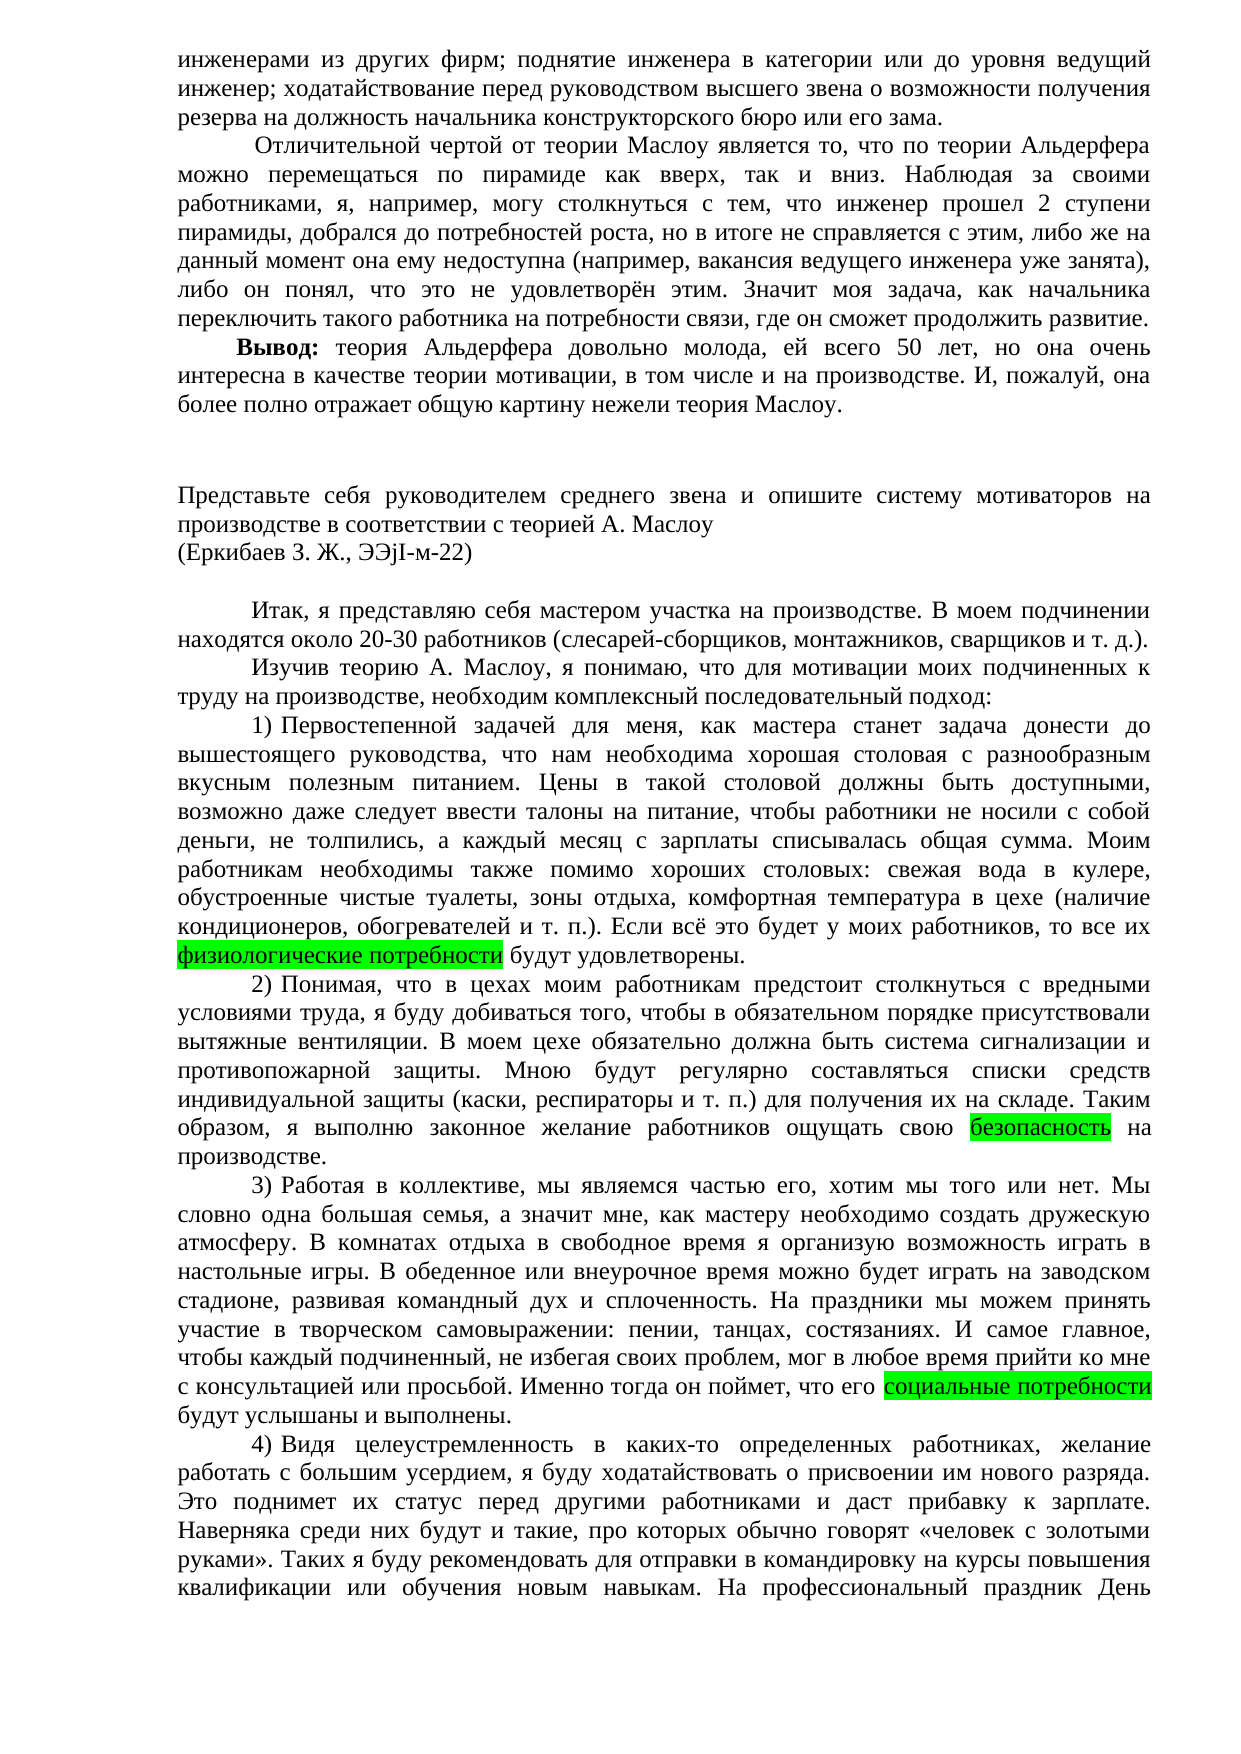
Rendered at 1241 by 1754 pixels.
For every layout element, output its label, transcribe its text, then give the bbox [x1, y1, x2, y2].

text Отличительной чертой от теории Маслоу является то, что по теории Альдерфера можно перемещаться по пирамиде как вверх, так и вниз. Наблюдая за своими работниками, я, например, могу столкнуться с тем, что инженер прошел 2 ступени пирамиды, добрался до потребностей роста, но в итоге не справляется с этим, либо же на данный момент она ему недоступна (например, вакансия ведущего инженера уже занята), либо он понял, что это не удовлетворён этим. Значит моя задача, как начальника переключить такого работника на потребности связи, где он сможет продолжить развитие. [177, 131, 1152, 332]
list Работая в коллективе, мы являемся частью его, хотим мы того или нет. Мы словно одна большая семья, а значит мне, как мастеру необходимо создать дружескую атмосферу. В комнатах отдыха в свободное время я организую возможность играть в настольные игры. В обеденное или внеурочное время можно будет играть на заводском стадионе, развивая командный дух и сплоченность. На праздники мы можем принять участие в творческом самовыражении: пении, танцах, состязаниях. И самое главное, чтобы каждый подчиненный, не избегая своих проблем, мог в любое время прийти ко мне с консультацией или просьбой. Именно тогда он поймет, что его социальные потребности будут услышаны и выполнены. [177, 1170, 1152, 1429]
text (Еркибаев З. Ж., ЭЭjI-м-22) [177, 537, 1152, 566]
text Вывод: теория Альдерфера довольно молода, ей всего 50 лет, но она очень интересна в качестве теории мотивации, в том числе и на производстве. И, пожалуй, она более полно отражает общую картину нежели теория Маслоу. [177, 332, 1152, 418]
list Понимая, что в цехах моим работникам предстоит столкнуться с вредными условиями труда, я буду добиваться того, чтобы в обязательном порядке присутствовали вытяжные вентиляции. В моем цехе обязательно должна быть система сигнализации и противопожарной защиты. Мною будут регулярно составляться списки средств индивидуальной защиты (каски, респираторы и т. п.) для получения их на складе. Таким образом, я выполню законное желание работников ощущать свою безопасность на производстве. [177, 969, 1152, 1170]
text Итак, я представляю себя мастером участка на производстве. В моем подчинении находятся около 20-30 работников (слесарей-сборщиков, монтажников, сварщиков и т. д.). [177, 595, 1152, 652]
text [177, 44, 1152, 131]
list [177, 1429, 1152, 1601]
text Изучив теорию А. Маслоу, я понимаю, что для мотивации моих подчиненных к труду на производстве, необходим комплексный последовательный подход: [177, 652, 1152, 710]
list Первостепенной задачей для меня, как мастера станет задача донести до вышестоящего руководства, что нам необходима хорошая столовая с разнообразным вкусным полезным питанием. Цены в такой столовой должны быть доступными, возможно даже следует ввести талоны на питание, чтобы работники не носили с собой деньги, не толпились, а каждый месяц с зарплаты списывалась общая сумма. Моим работникам необходимы также помимо хороших столовых: свежая вода в кулере, обустроенные чистые туалеты, зоны отдыха, комфортная температура в цехе (наличие кондиционеров, обогревателей и т. п.). Если всё это будет у моих работников, то все их физиологические потребности будут удовлетворены. [177, 710, 1152, 969]
text Представьте себя руководителем среднего звена и опишите систему мотиваторов на производстве в соответствии с теорией А. Маслоу [177, 480, 1152, 537]
